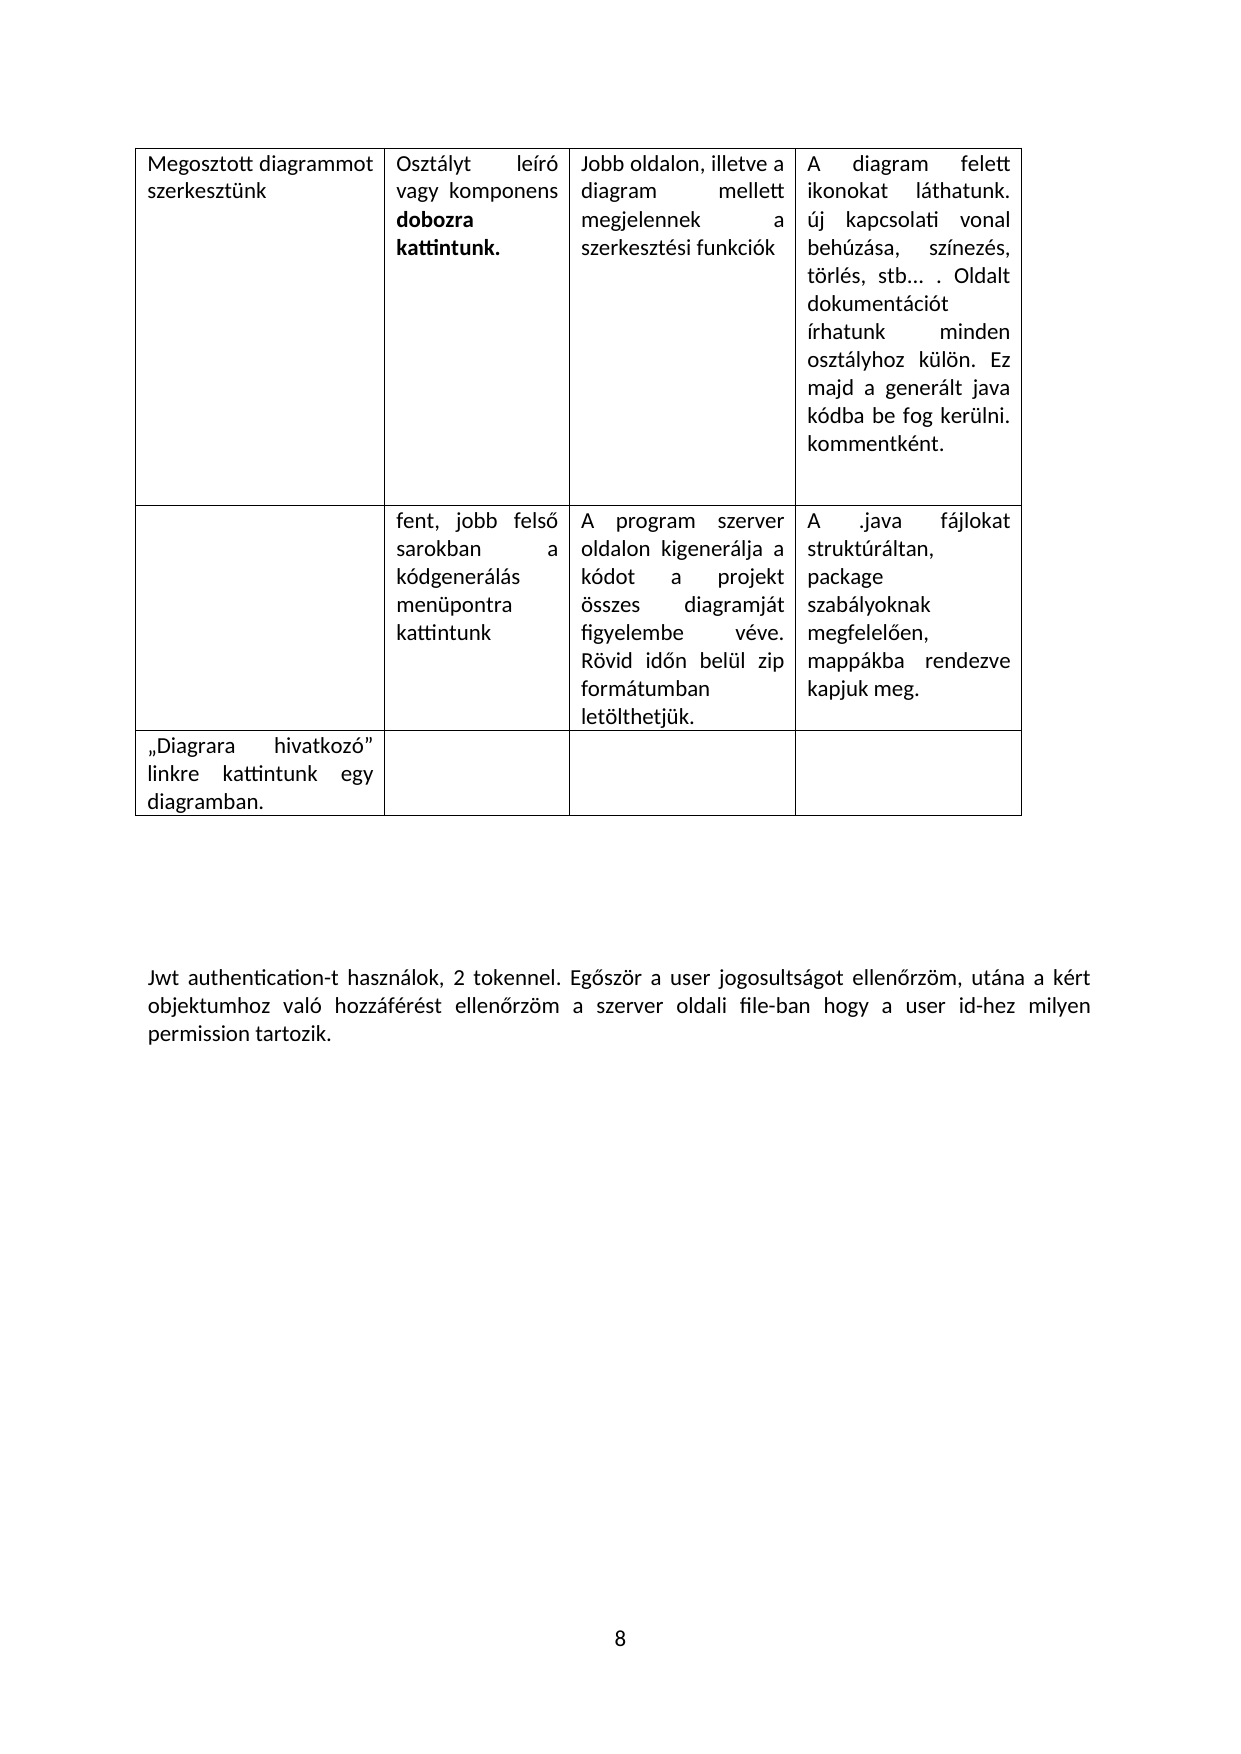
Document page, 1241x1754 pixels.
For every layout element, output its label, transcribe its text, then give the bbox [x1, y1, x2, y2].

table_cell [136, 506, 384, 730]
table_cell [385, 731, 569, 815]
table_cell „Diagrara hivatkozó” linkre kattintunk egy diagramban. [136, 731, 384, 815]
table_cell Megosztott diagrammot szerkesztünk [136, 149, 384, 505]
table_cell [570, 731, 795, 815]
table_cell A diagram felett ikonokat láthatunk. új kapcsolati vonal behúzása, színezés, törlés, stb... . Oldalt dokumentációt írhatunk minden osztályhoz külön. Ez majd a generált java kódba be fog kerülni. kommentként. [796, 149, 1021, 505]
table_cell Jobb oldalon, illetve a diagram mellett megjelennek a szerkesztési funkciók [570, 149, 795, 505]
table_cell fent, jobb felső sarokban a kódgenerálás menüpontra kattintunk [385, 506, 569, 730]
table_cell A .java fájlokat struktúráltan, package szabályoknak megfelelően, mappákba rendezve kapjuk meg. [796, 506, 1021, 730]
table_cell [796, 731, 1021, 815]
text Jwt authentication-t használok, 2 tokennel. Egőször a user jogosultságot ellenőrzöm, utána a kért objektumhoz való hozzáférést ellenőrzöm a szerver oldali file-ban hogy a user id-hez milyen permission tartozik. [148, 963, 1093, 1047]
table_cell Osztályt leíró vagy komponens dobozra kattintunk. [385, 149, 569, 505]
table_cell A program szerver oldalon kigenerálja a kódot a projekt összes diagramját figyelembe véve. Rövid időn belül zip formátumban letölthetjük. [570, 506, 795, 730]
